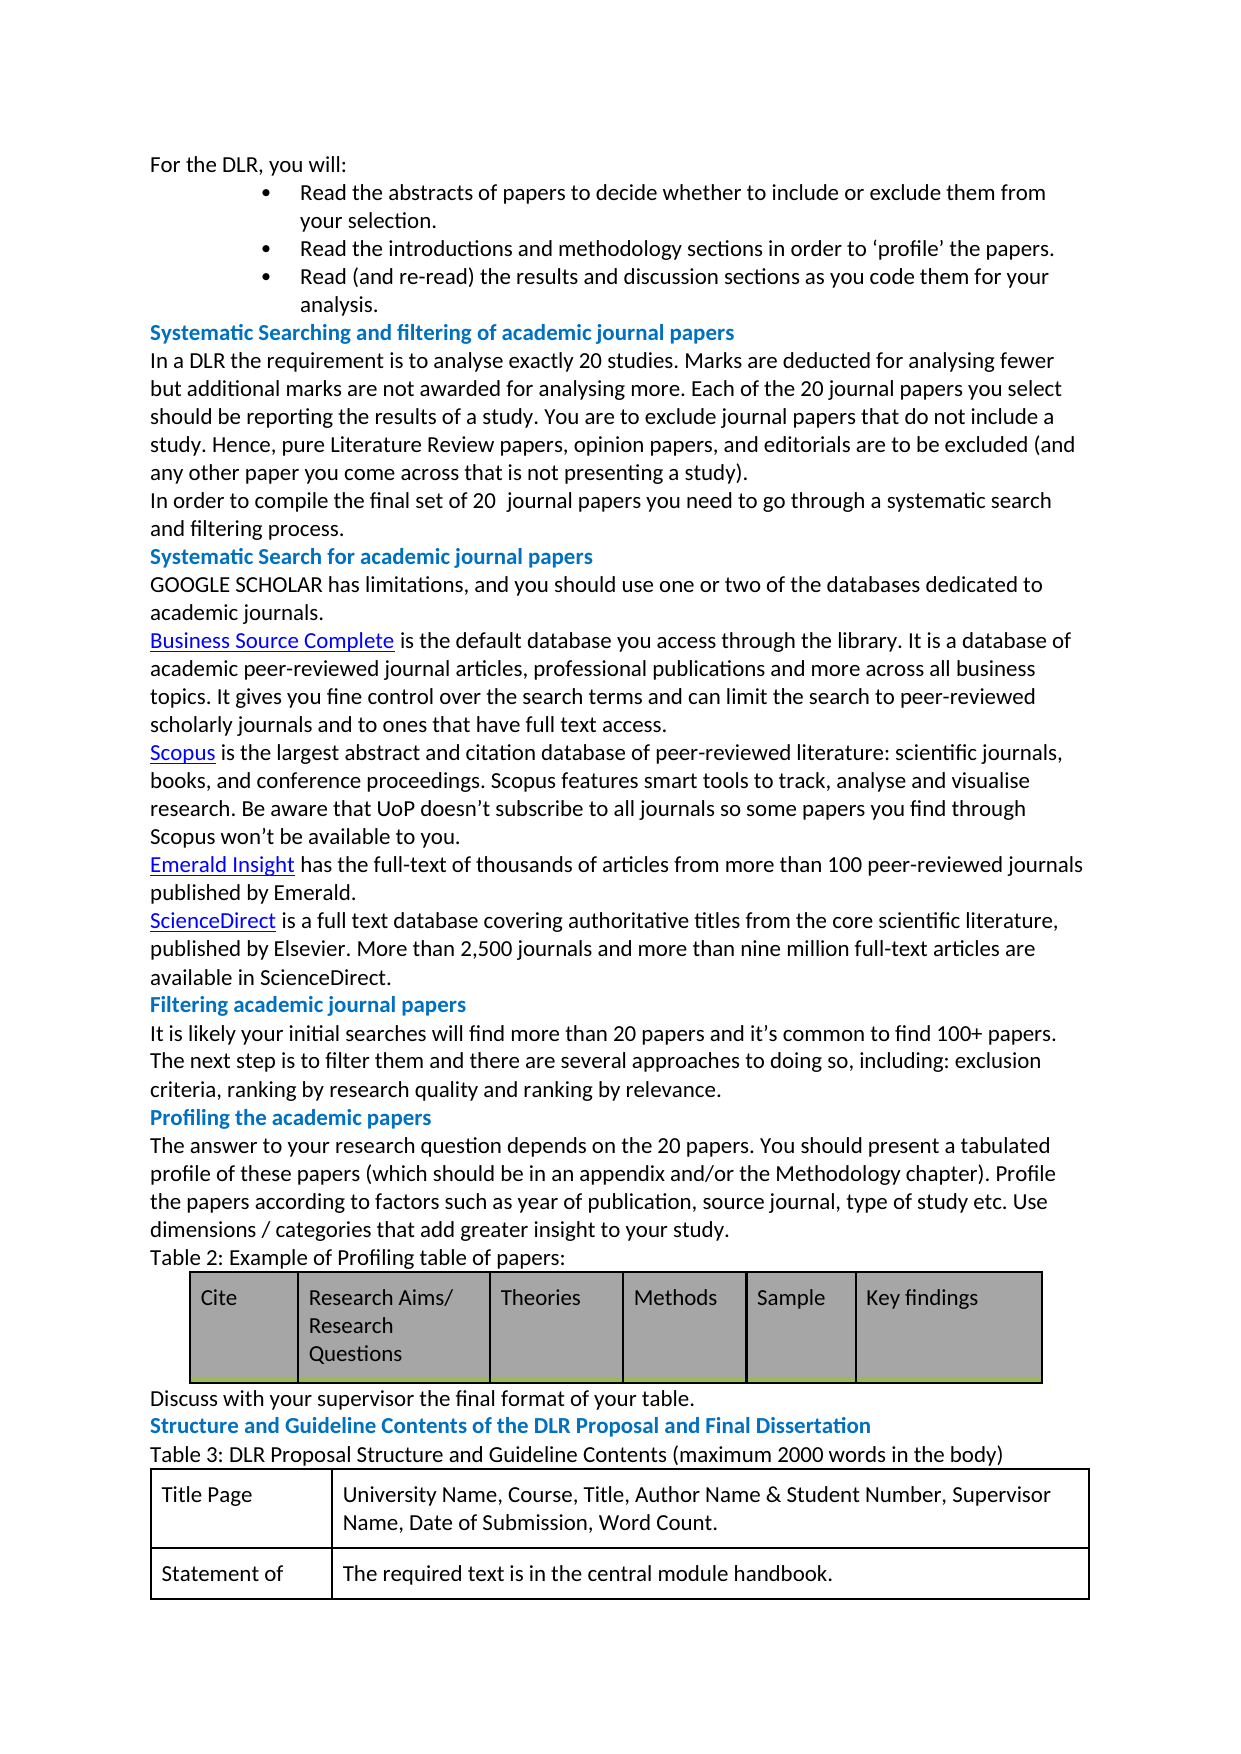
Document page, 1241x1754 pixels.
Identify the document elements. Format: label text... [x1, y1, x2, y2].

list Read (and re-read) the results and discussion sections as you code them for your analysis. [262, 262, 1090, 318]
text Business Source Complete is the default database you access through the library. It is a database of academic peer-reviewed journal articles, professional publications and more across all business topics. It gives you fine control over the search terms and can limit the search to peer-reviewed scholarly journals and to ones that have full text access. [150, 626, 1090, 738]
text Discuss with your supervisor the final format of your table. [150, 1384, 1090, 1412]
text Systematic Searching and filtering of academic journal papers [150, 318, 1090, 346]
text Systematic Search for academic journal papers [150, 542, 1090, 570]
text For the DLR, you will: [150, 150, 1090, 178]
table_header Research Aims/ Research Questions [299, 1273, 489, 1378]
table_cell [152, 1549, 331, 1598]
table_header Theories [491, 1273, 622, 1378]
table_header University Name, Course, Title, Author Name & Student Number, Supervisor Name, Date of Submission, Word Count. [333, 1470, 1088, 1547]
text ScienceDirect is a full text database covering authoritative titles from the core scientific literature, published by Elsevier. More than 2,500 journals and more than nine million full-text articles are available in ScienceDirect. [150, 907, 1090, 991]
text Structure and Guideline Contents of the DLR Proposal and Final Dissertation [150, 1412, 1090, 1440]
text Table 3: DLR Proposal Structure and Guideline Contents (maximum 2000 words in the body) [150, 1440, 1090, 1468]
text The answer to your research question depends on the 20 papers. You should present a tabulated profile of these papers (which should be in an appendix and/or the Methodology chapter). Profile the papers according to factors such as year of publication, source journal, type of study etc. Use dimensions / categories that add greater insight to your study. [150, 1131, 1090, 1243]
table_header Methods [624, 1273, 745, 1378]
table_header Key findings [857, 1273, 1041, 1378]
text Table 2: Example of Profiling table of papers: [150, 1243, 1090, 1271]
text Profiling the academic papers [150, 1103, 1090, 1131]
text In order to compile the final set of 20 journal papers you need to go through a systematic search and filtering process. [150, 486, 1090, 542]
text Emerald Insight has the full-text of thousands of articles from more than 100 peer-reviewed journals published by Emerald. [150, 851, 1090, 907]
table_header Title Page [152, 1470, 331, 1547]
text It is likely your initial searches will find more than 20 papers and it’s common to find 100+ papers. The next step is to filter them and there are several approaches to doing so, including: exclusion criteria, ranking by research quality and ranking by relevance. [150, 1019, 1090, 1103]
table_header Cite [191, 1273, 297, 1378]
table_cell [333, 1549, 1088, 1598]
text Filtering academic journal papers [150, 991, 1090, 1019]
text GOOGLE SCHOLAR has limitations, and you should use one or two of the databases dedicated to academic journals. [150, 570, 1090, 626]
text In a DLR the requirement is to analyse exactly 20 studies. Marks are deducted for analysing fewer but additional marks are not awarded for analysing more. Each of the 20 journal papers you select should be reporting the results of a study. You are to exclude journal papers that do not include a study. Hence, pure Literature Review papers, opinion papers, and editorials are to be excluded (and any other paper you come across that is not presenting a study). [150, 346, 1090, 486]
list Read the abstracts of papers to decide whether to include or exclude them from your selection. [262, 178, 1090, 234]
list Read the introductions and methodology sections in order to ‘profile’ the papers. [262, 234, 1090, 262]
text Scopus is the largest abstract and citation database of peer-reviewed literature: scientific journals, books, and conference proceedings. Scopus features smart tools to track, analyse and visualise research. Be aware that UoP doesn’t subscribe to all journals so some papers you find through Scopus won’t be available to you. [150, 738, 1090, 851]
table_header Sample [748, 1273, 855, 1378]
